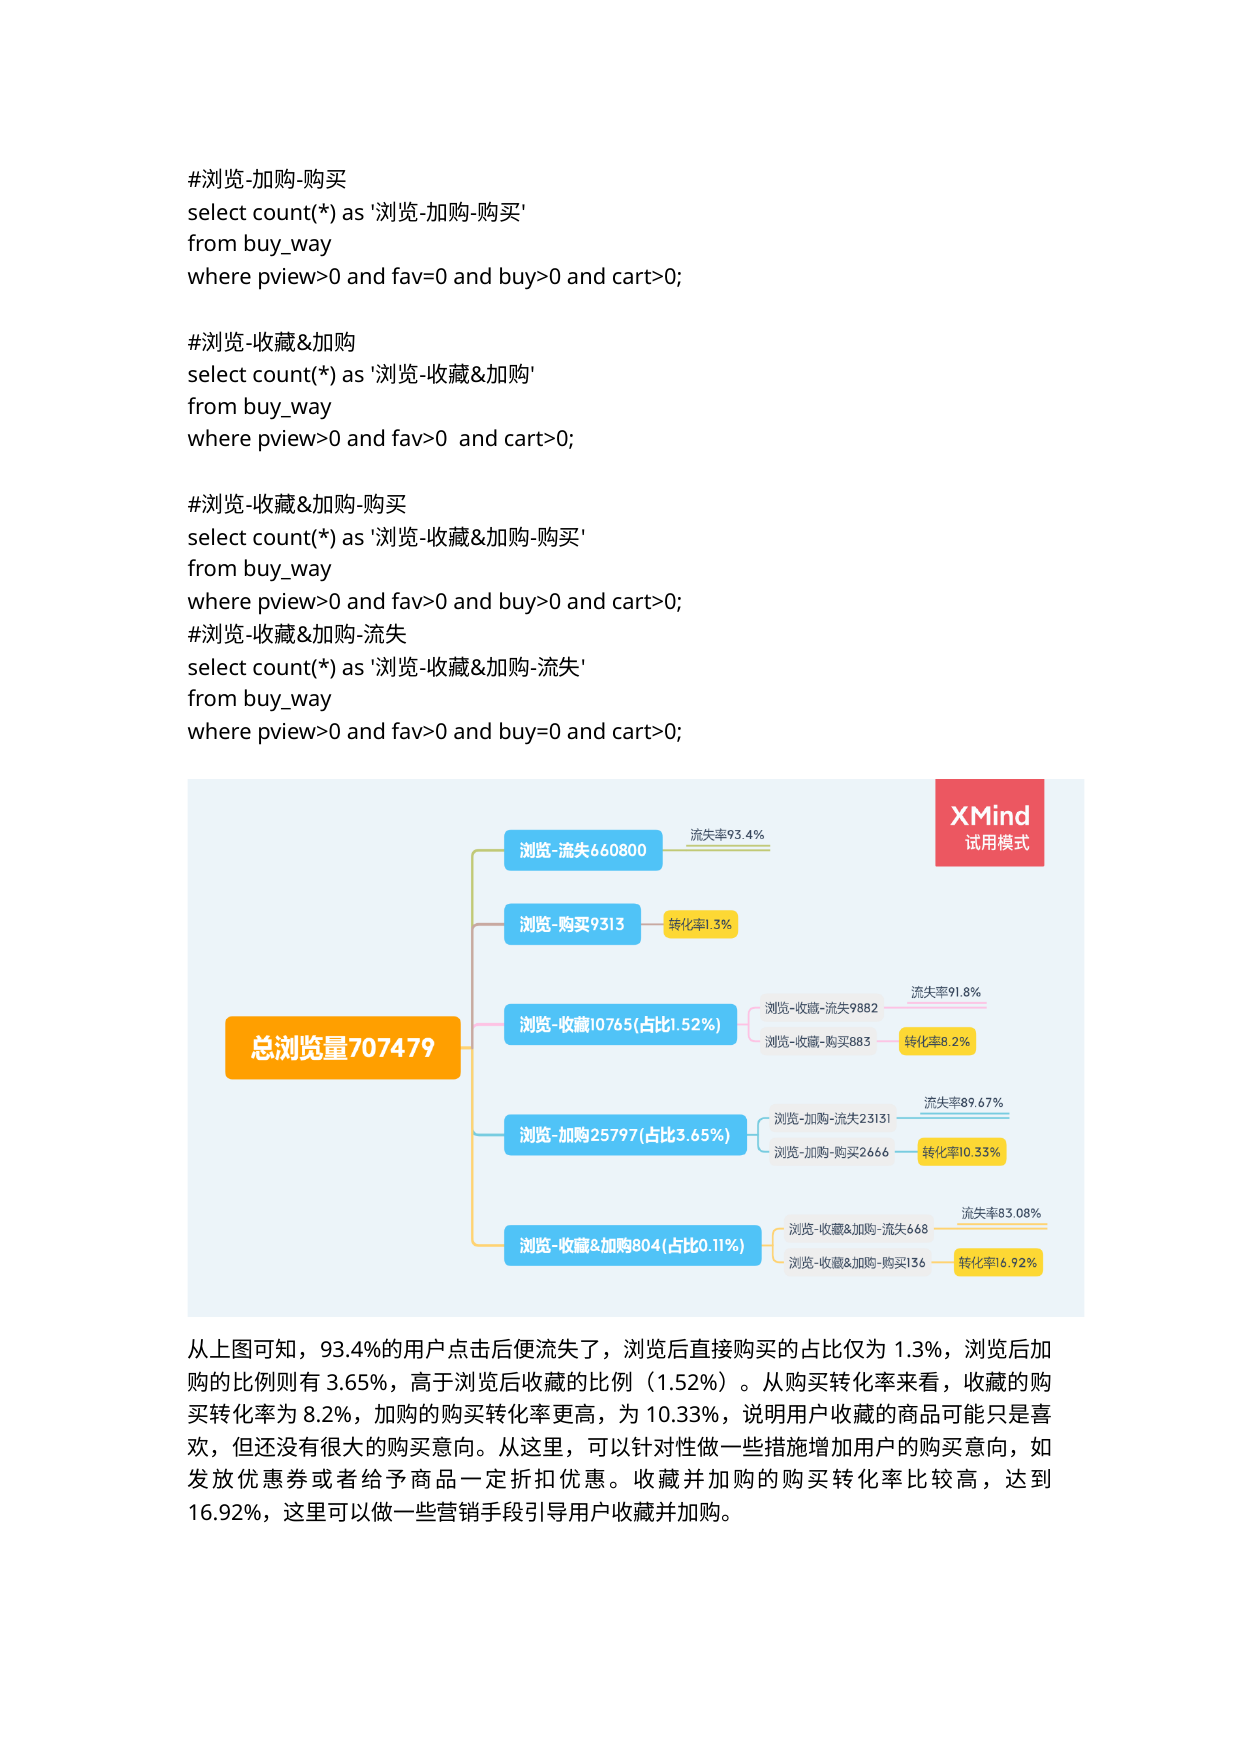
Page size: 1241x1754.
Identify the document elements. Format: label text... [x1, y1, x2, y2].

text where pview>0 and fav>0 and buy>0 and cart>0; [187, 584, 1053, 617]
picture [187, 779, 1085, 1317]
text from buy_way [187, 227, 1053, 259]
text select count(*) as '浏览-收藏&加购-流失' [187, 649, 1053, 682]
text #浏览-收藏&加购-购买 [187, 487, 1053, 519]
text 从上图可知，93.4%的用户点击后便流失了，浏览后直接购买的占比仅为1.3%，浏览后加购的比例则有3.65%，高于浏览后收藏的比例（1.52%）。从购买转化率来看，收藏的购买转化率为8.2%，加购的购买转化率更高，为10.33%，说明用户收藏的商品可能只是喜欢，但还没有很大的购买意向。从这里，可以针对性做一些措施增加用户的购买意向，如发放优惠券或者给予商品一定折扣优惠。收藏并加购的购买转化率比较高，达到16.92%，这里可以做一些营销手段引导用户收藏并加购。 [187, 1332, 1053, 1527]
text from buy_way [187, 682, 1053, 714]
text from buy_way [187, 389, 1053, 422]
text #浏览-收藏&加购 [187, 324, 1053, 357]
text select count(*) as '浏览-加购-购买' [187, 194, 1053, 227]
text where pview>0 and fav>0 and buy=0 and cart>0; [187, 714, 1053, 747]
text where pview>0 and fav>0 and cart>0; [187, 422, 1053, 454]
text where pview>0 and fav=0 and buy>0 and cart>0; [187, 259, 1053, 292]
text select count(*) as '浏览-收藏&加购-购买' [187, 519, 1053, 552]
text from buy_way [187, 552, 1053, 584]
text select count(*) as '浏览-收藏&加购' [187, 357, 1053, 389]
text #浏览-收藏&加购-流失 [187, 617, 1053, 649]
text #浏览-加购-购买 [187, 162, 1053, 194]
